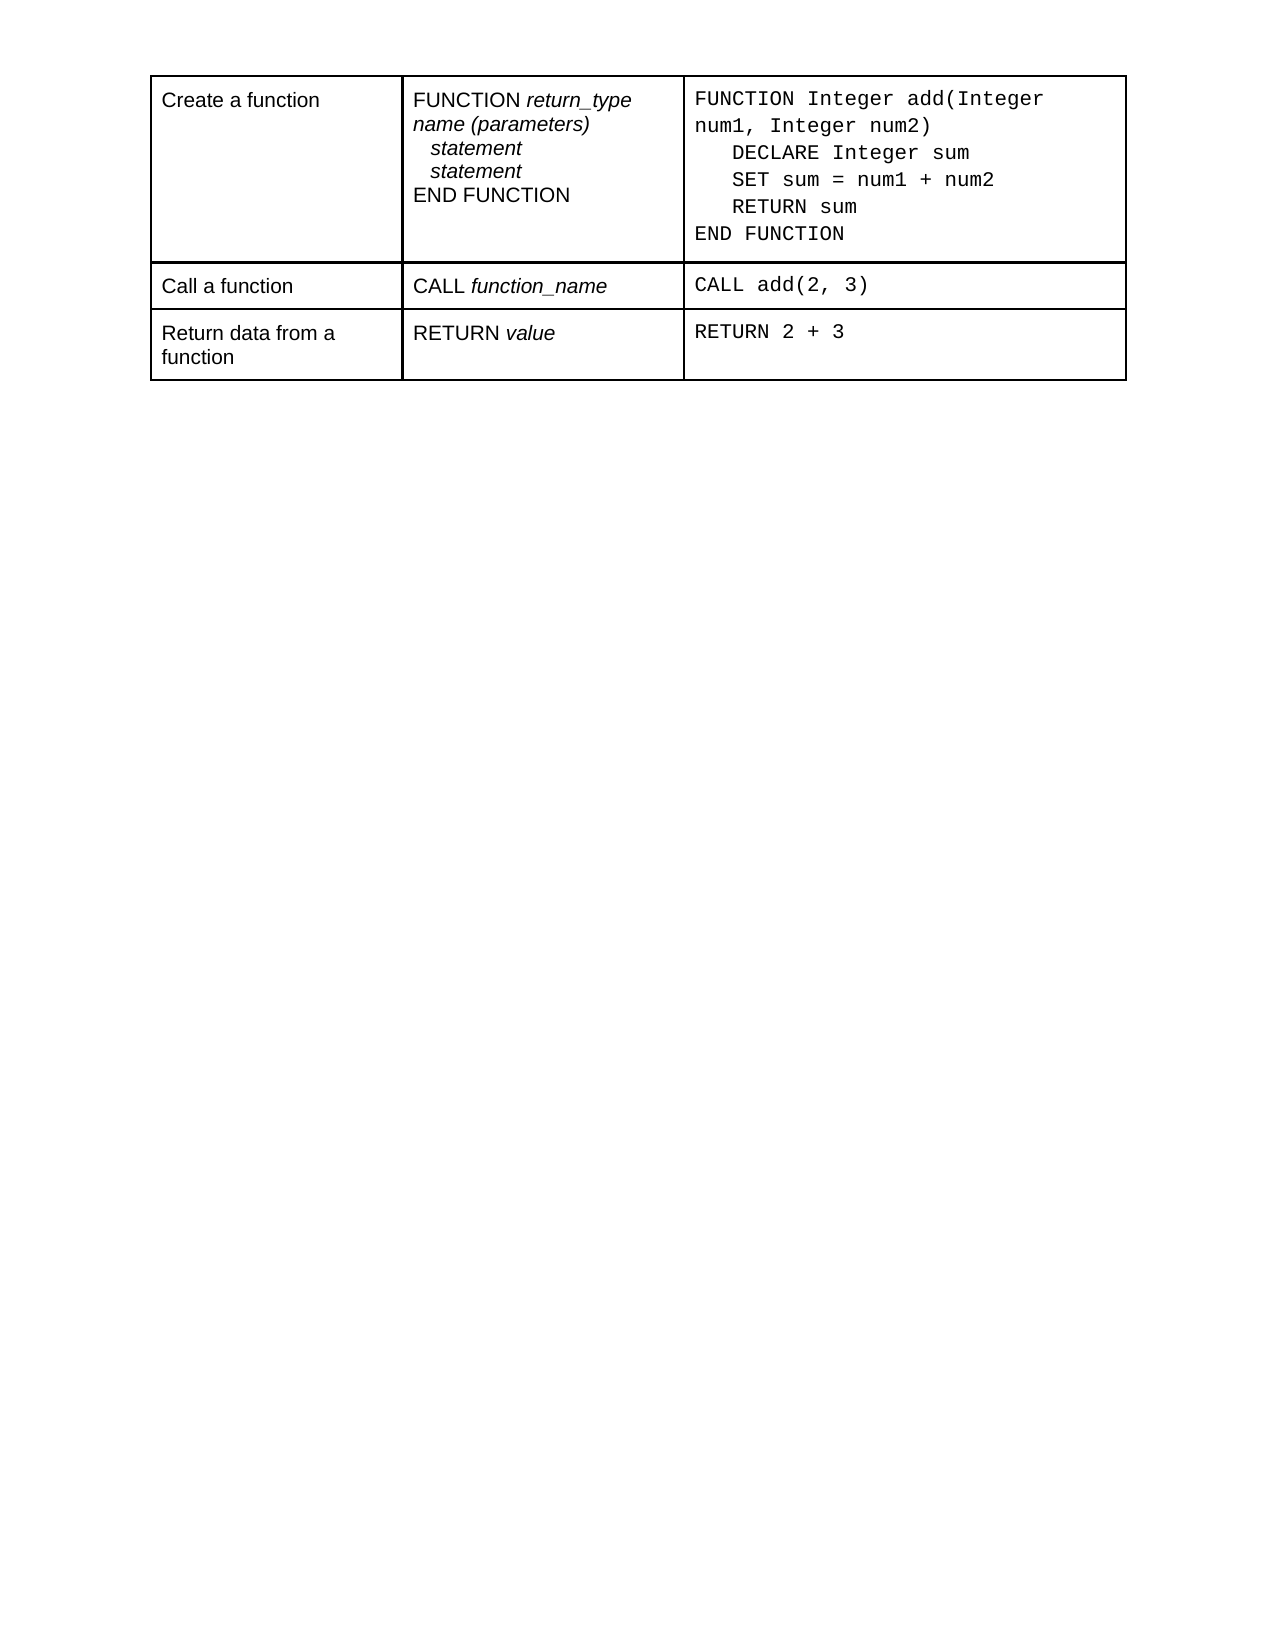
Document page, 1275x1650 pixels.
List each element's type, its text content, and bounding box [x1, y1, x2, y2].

table_cell Return data from a function [152, 310, 401, 379]
table_cell CALL add(2, 3) [685, 264, 1125, 308]
table_cell Call a function [152, 264, 401, 308]
table_cell RETURN value [404, 310, 683, 379]
table_cell FUNCTION Integer add(Integer num1, Integer num2) DECLARE Integer sum SET sum = num1 + num2 RETURN sum END FUNCTION [685, 77, 1125, 261]
table_cell Create a function [152, 77, 401, 261]
table_cell FUNCTION return_type name (parameters) statement statement END FUNCTION [404, 77, 683, 261]
table_cell RETURN 2 + 3 [685, 310, 1125, 379]
table_cell CALL function_name [404, 264, 683, 308]
